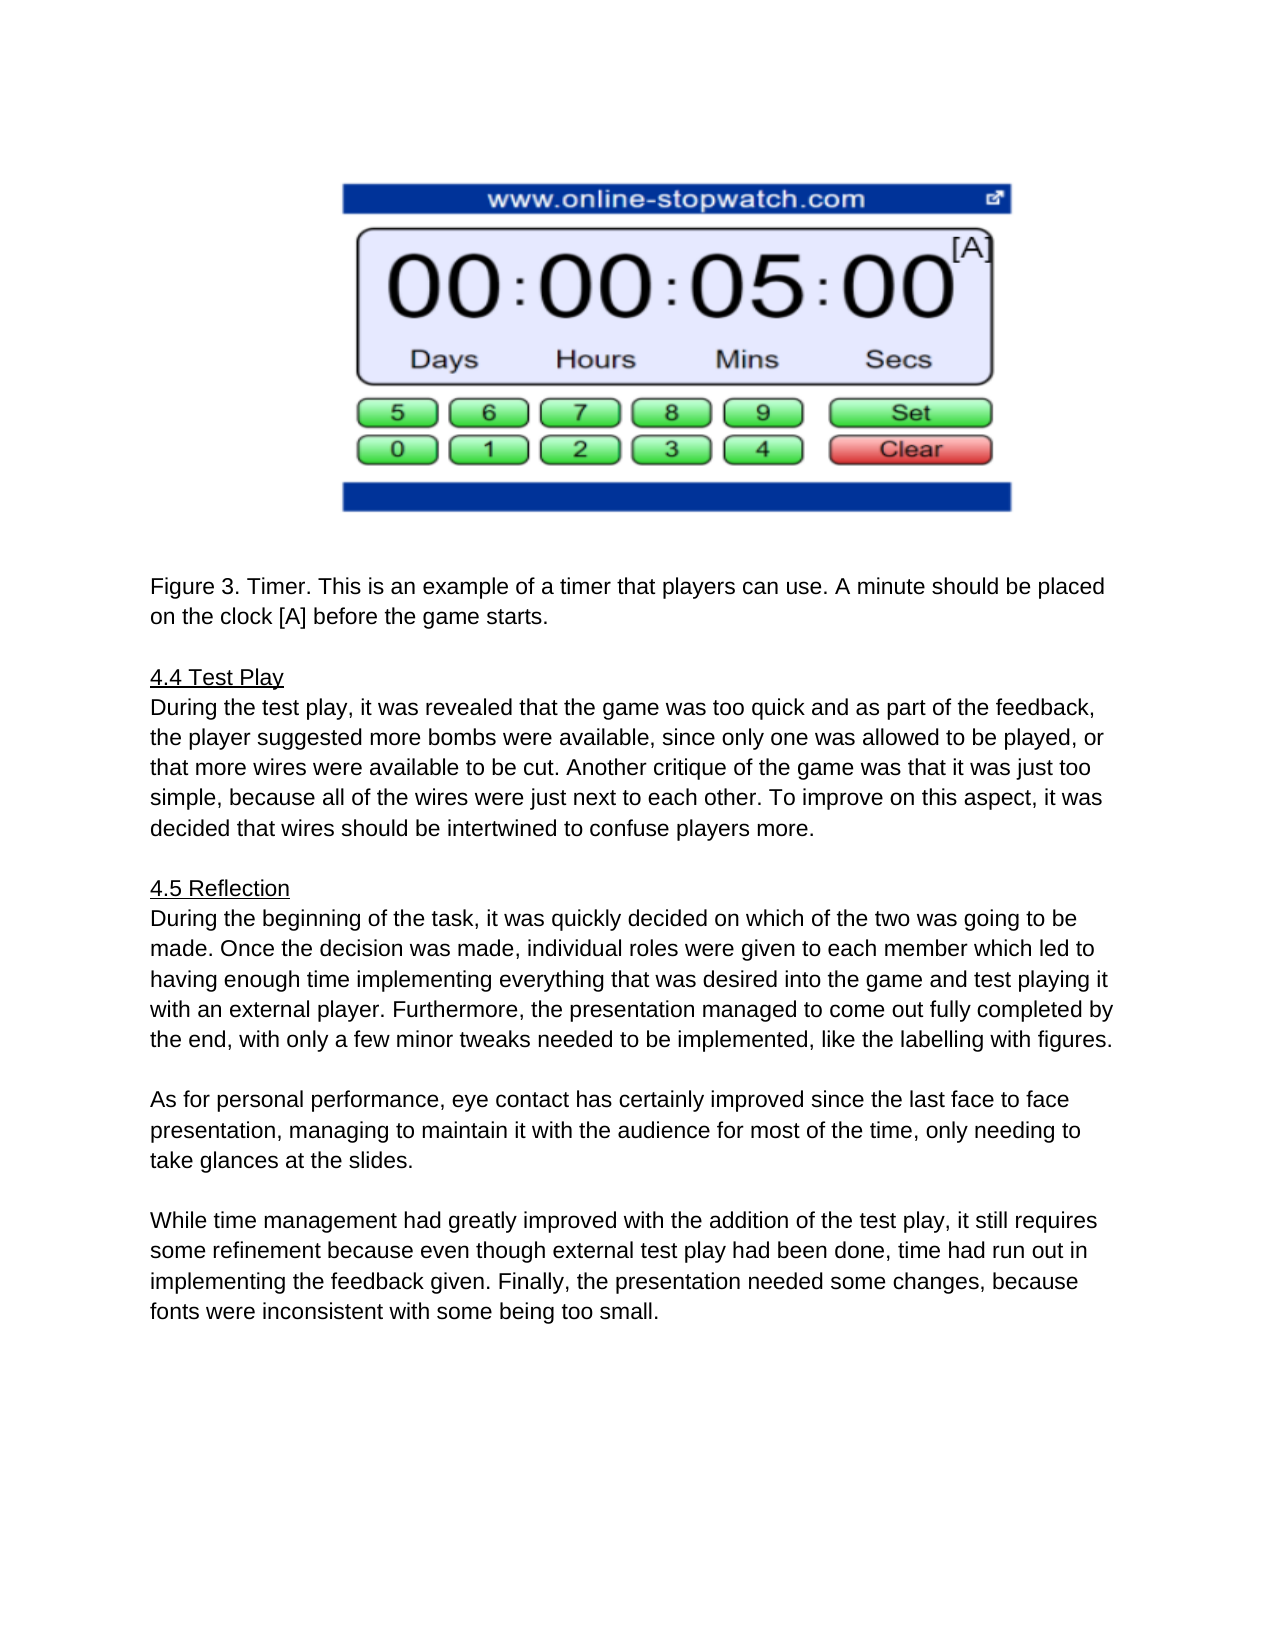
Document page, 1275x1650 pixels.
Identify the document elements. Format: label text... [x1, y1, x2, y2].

text While time management had greatly improved with the addition of the test play, it still requires some refinement because even though external test play had been done, time had run out in implementing the feedback given. Finally, the presentation needed some changes, because fonts were inconsistent with some being too small. [150, 1207, 1125, 1324]
picture [325, 168, 1033, 513]
text 4.4 Test Play [150, 663, 1125, 690]
text Figure 3. Timer. This is an example of a timer that players can use. A minute should be placed on the clock [A] before the game starts. [150, 573, 1125, 629]
text 4.5 Reflection [150, 875, 1125, 901]
text As for personal performance, eye contact has certainly improved since the last face to face presentation, managing to maintain it with the audience for most of the time, only needing to take glances at the slides. [150, 1086, 1125, 1173]
text During the test play, it was revealed that the game was too quick and as part of the feedback, the player suggested more bombs were available, since only one was allowed to be played, or that more wires were available to be cut. Another critique of the game was that it was just too simple, because all of the wires were just next to each other. To improve on this aspect, it was decided that wires should be intertwined to confuse players more. [150, 694, 1125, 841]
text During the beginning of the task, it was quickly decided on which of the two was going to be made. Once the decision was made, individual roles were given to each member which led to having enough time implementing everything that was desired into the game and test playing it with an external player. Furthermore, the presentation managed to come out fully completed by the end, with only a few minor tweaks needed to be implemented, like the labelling with figures. [150, 905, 1125, 1052]
